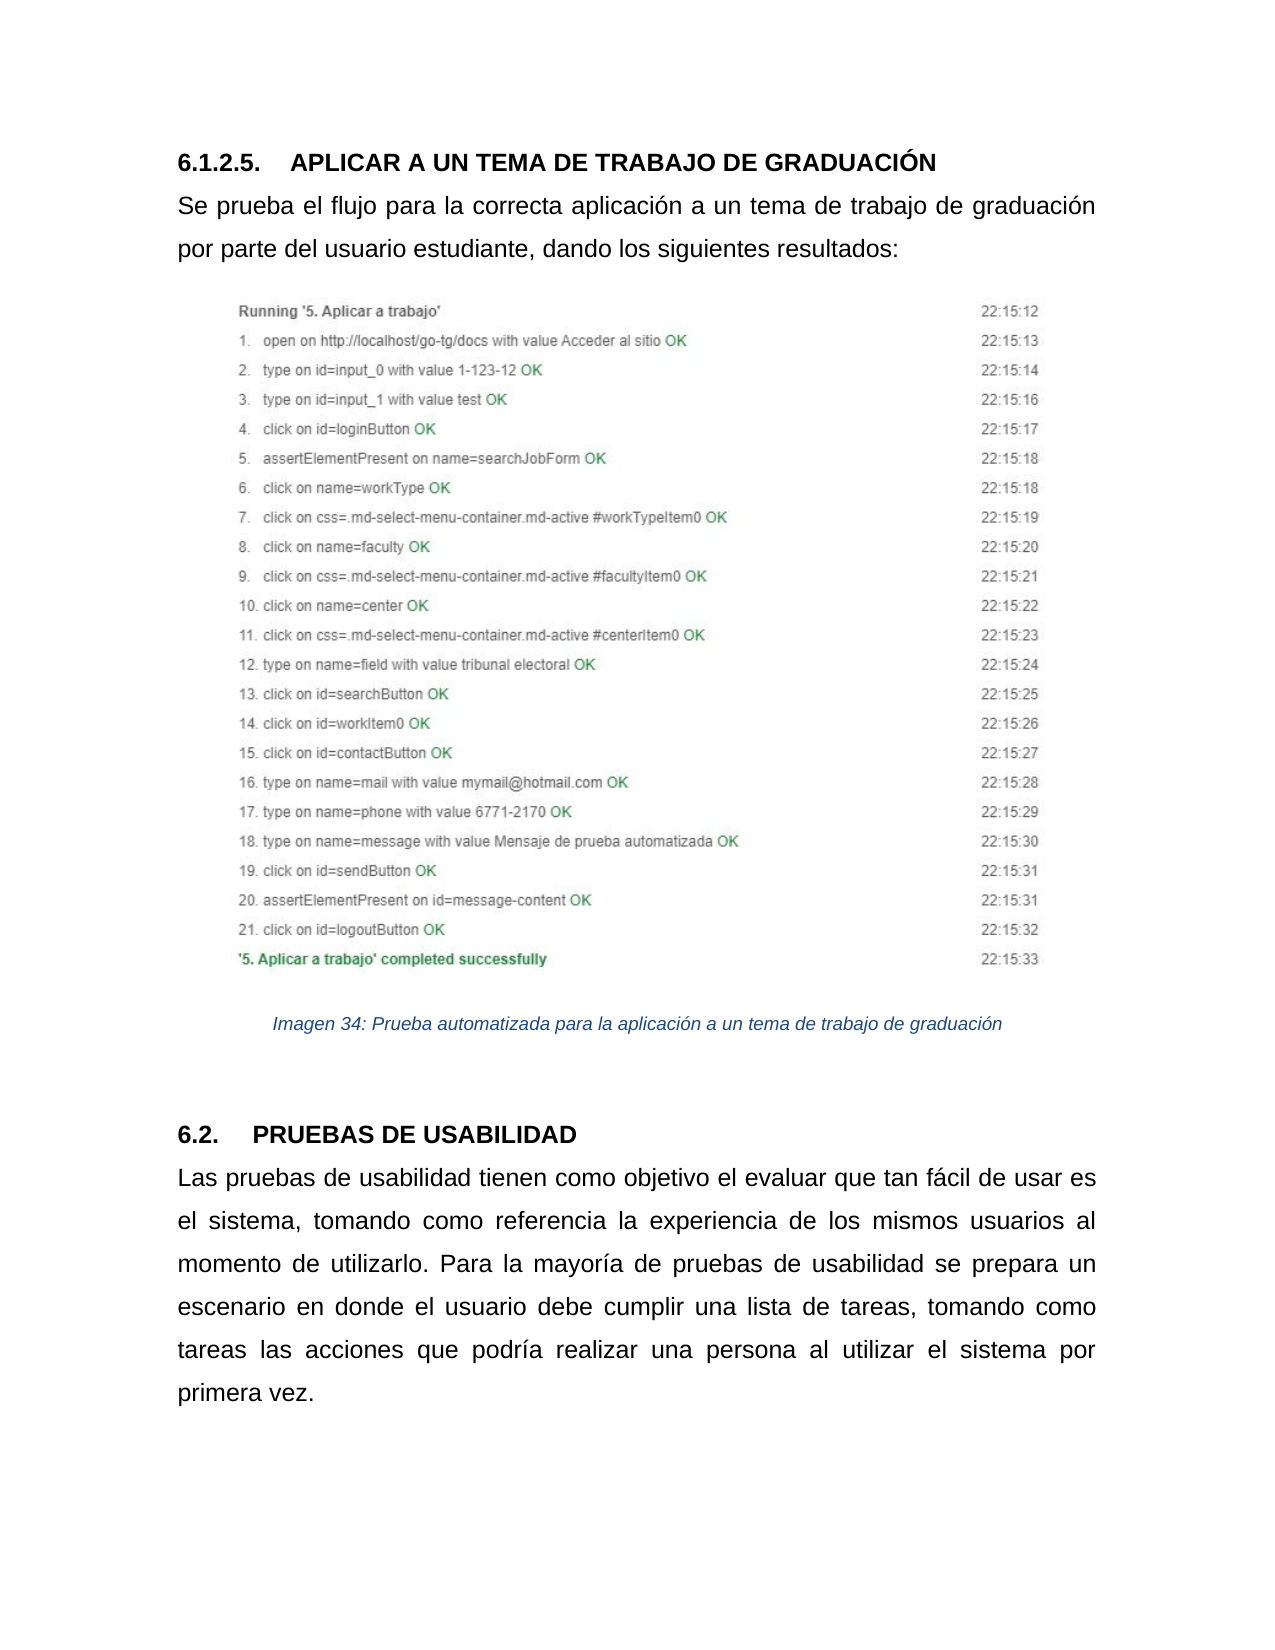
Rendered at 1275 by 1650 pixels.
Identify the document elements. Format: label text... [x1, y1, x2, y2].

subtitle PRUEBAS DE USABILIDAD [177, 1119, 1098, 1148]
text Se prueba el flujo para la correcta aplicación a un tema de trabajo de graduación por parte del usuario estudiante, dando los siguientes resultados: [177, 191, 1098, 263]
picture [230, 297, 1045, 978]
text Las pruebas de usabilidad tienen como objetivo el evaluar que tan fácil de usar es el sistema, tomando como referencia la experiencia de los mismos usuarios al momento de utilizarlo. Para la mayoría de pruebas de usabilidad se prepara un escenario en donde el usuario debe cumplir una lista de tareas, tomando como tareas las acciones que podría realizar una persona al utilizar el sistema por primera vez. [177, 1163, 1098, 1407]
subtitle APLICAR A UN TEMA DE TRABAJO DE GRADUACIÓN [177, 148, 1098, 176]
